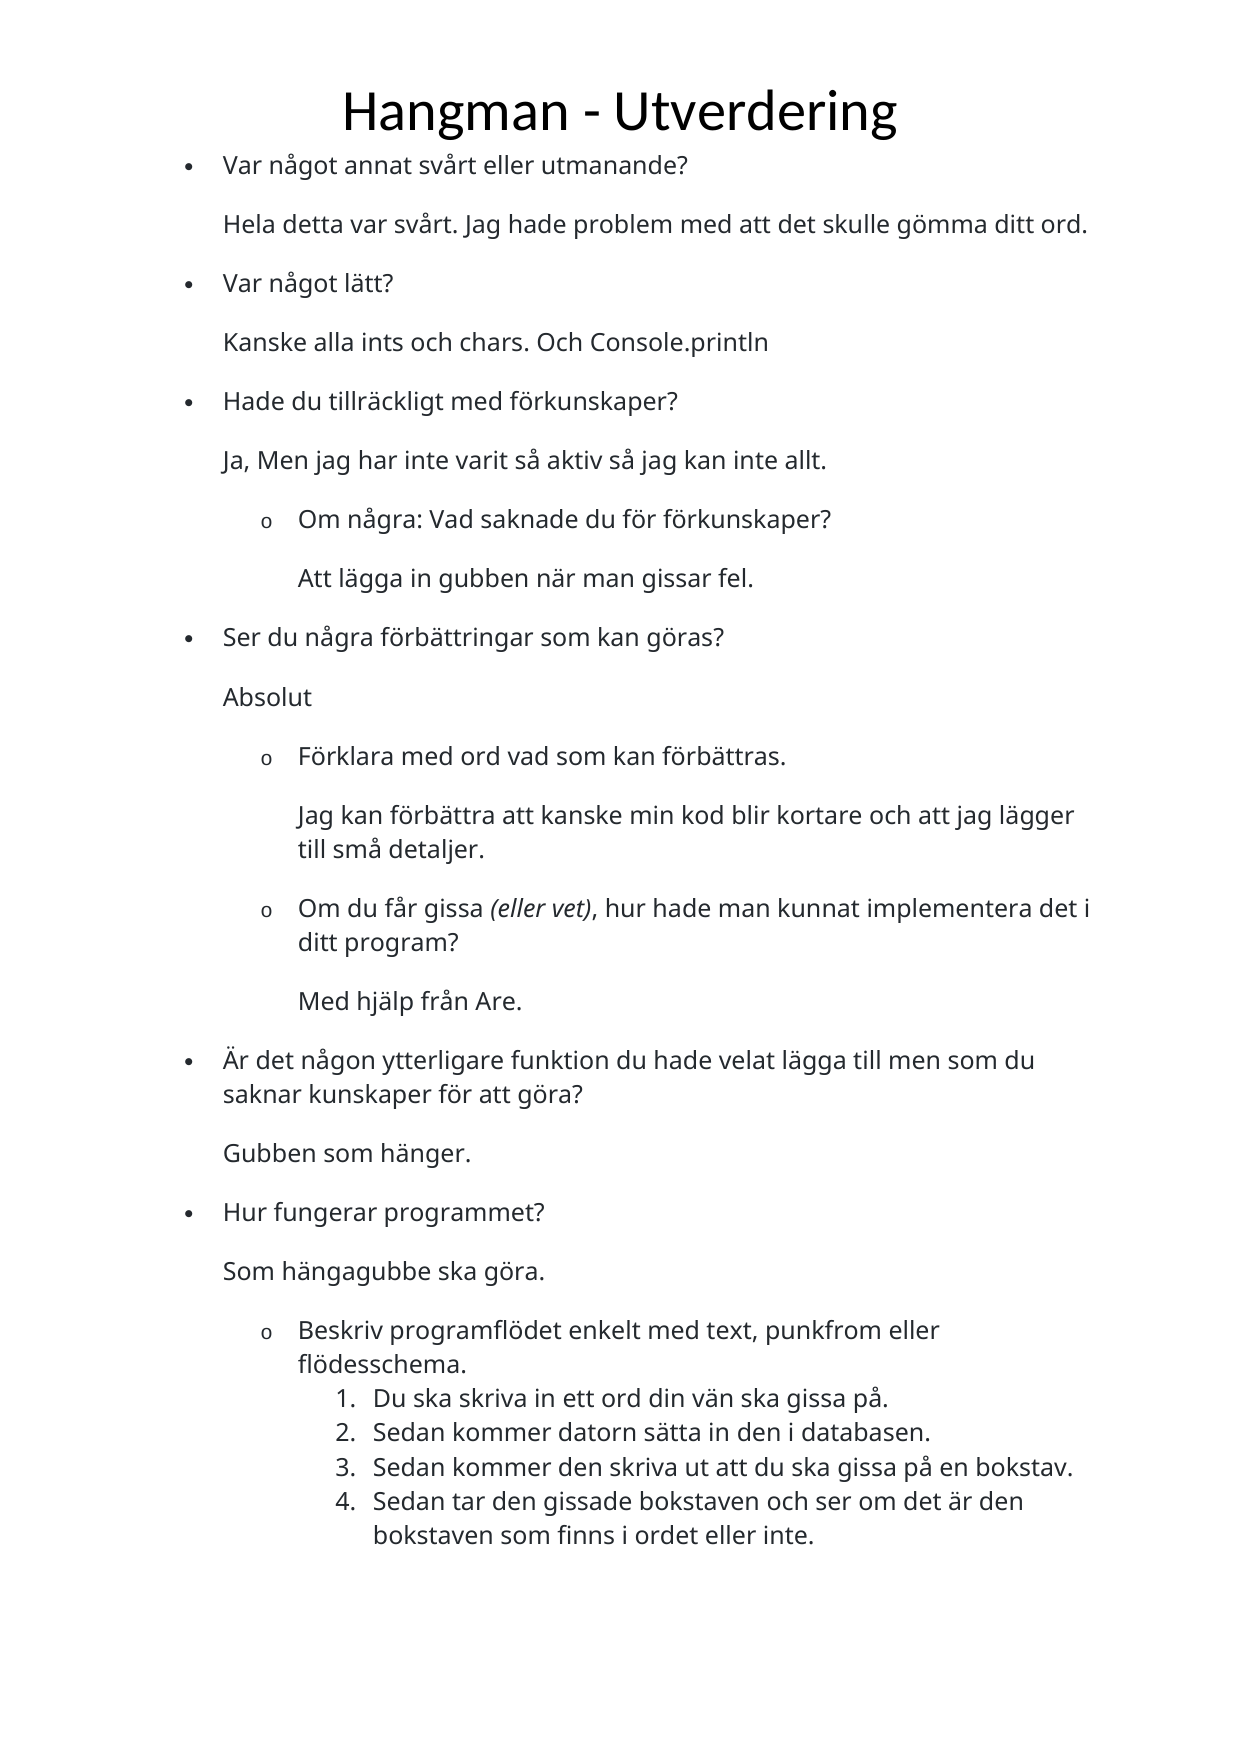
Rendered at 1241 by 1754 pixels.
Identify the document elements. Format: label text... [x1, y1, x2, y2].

text Hela detta var svårt. Jag hade problem med att det skulle gömma ditt ord. [223, 207, 1093, 241]
list Sedan kommer datorn sätta in den i databasen. [335, 1415, 1093, 1449]
text Gubben som hänger. [223, 1136, 1093, 1170]
list Om du får gissa (eller vet), hur hade man kunnat implementera det i ditt program? [260, 890, 1093, 958]
list Beskriv programflödet enkelt med text, punkfrom eller flödesschema. [260, 1313, 1093, 1381]
list Du ska skriva in ett ord din vän ska gissa på. [335, 1381, 1093, 1415]
list Förklara med ord vad som kan förbättras. [260, 738, 1093, 772]
list Sedan kommer den skriva ut att du ska gissa på en bokstav. [335, 1449, 1093, 1483]
list Hur fungerar programmet? [185, 1195, 1093, 1229]
text Som hängagubbe ska göra. [223, 1254, 1093, 1288]
list Om några: Vad saknade du för förkunskaper? [260, 502, 1093, 536]
text Att lägga in gubben när man gissar fel. [298, 561, 1093, 595]
text Ja, Men jag har inte varit så aktiv så jag kan inte allt. [223, 443, 1093, 477]
list Ser du några förbättringar som kan göras? [185, 620, 1093, 654]
list Hade du tillräckligt med förkunskaper? [185, 384, 1093, 418]
list Sedan tar den gissade bokstaven och ser om det är den bokstaven som finns i ordet eller inte. [335, 1483, 1093, 1551]
list Var något lätt? [185, 266, 1093, 300]
list Var något annat svårt eller utmanande? [185, 148, 1093, 182]
list Är det någon ytterligare funktion du hade velat lägga till men som du saknar kunskaper för att göra? [185, 1043, 1093, 1111]
text Absolut [223, 679, 1093, 713]
text Med hjälp från Are. [298, 983, 1093, 1018]
text Kanske alla ints och chars. Och Console.println [223, 325, 1093, 359]
text Jag kan förbättra att kanske min kod blir kortare och att jag lägger till små detaljer. [298, 797, 1093, 865]
